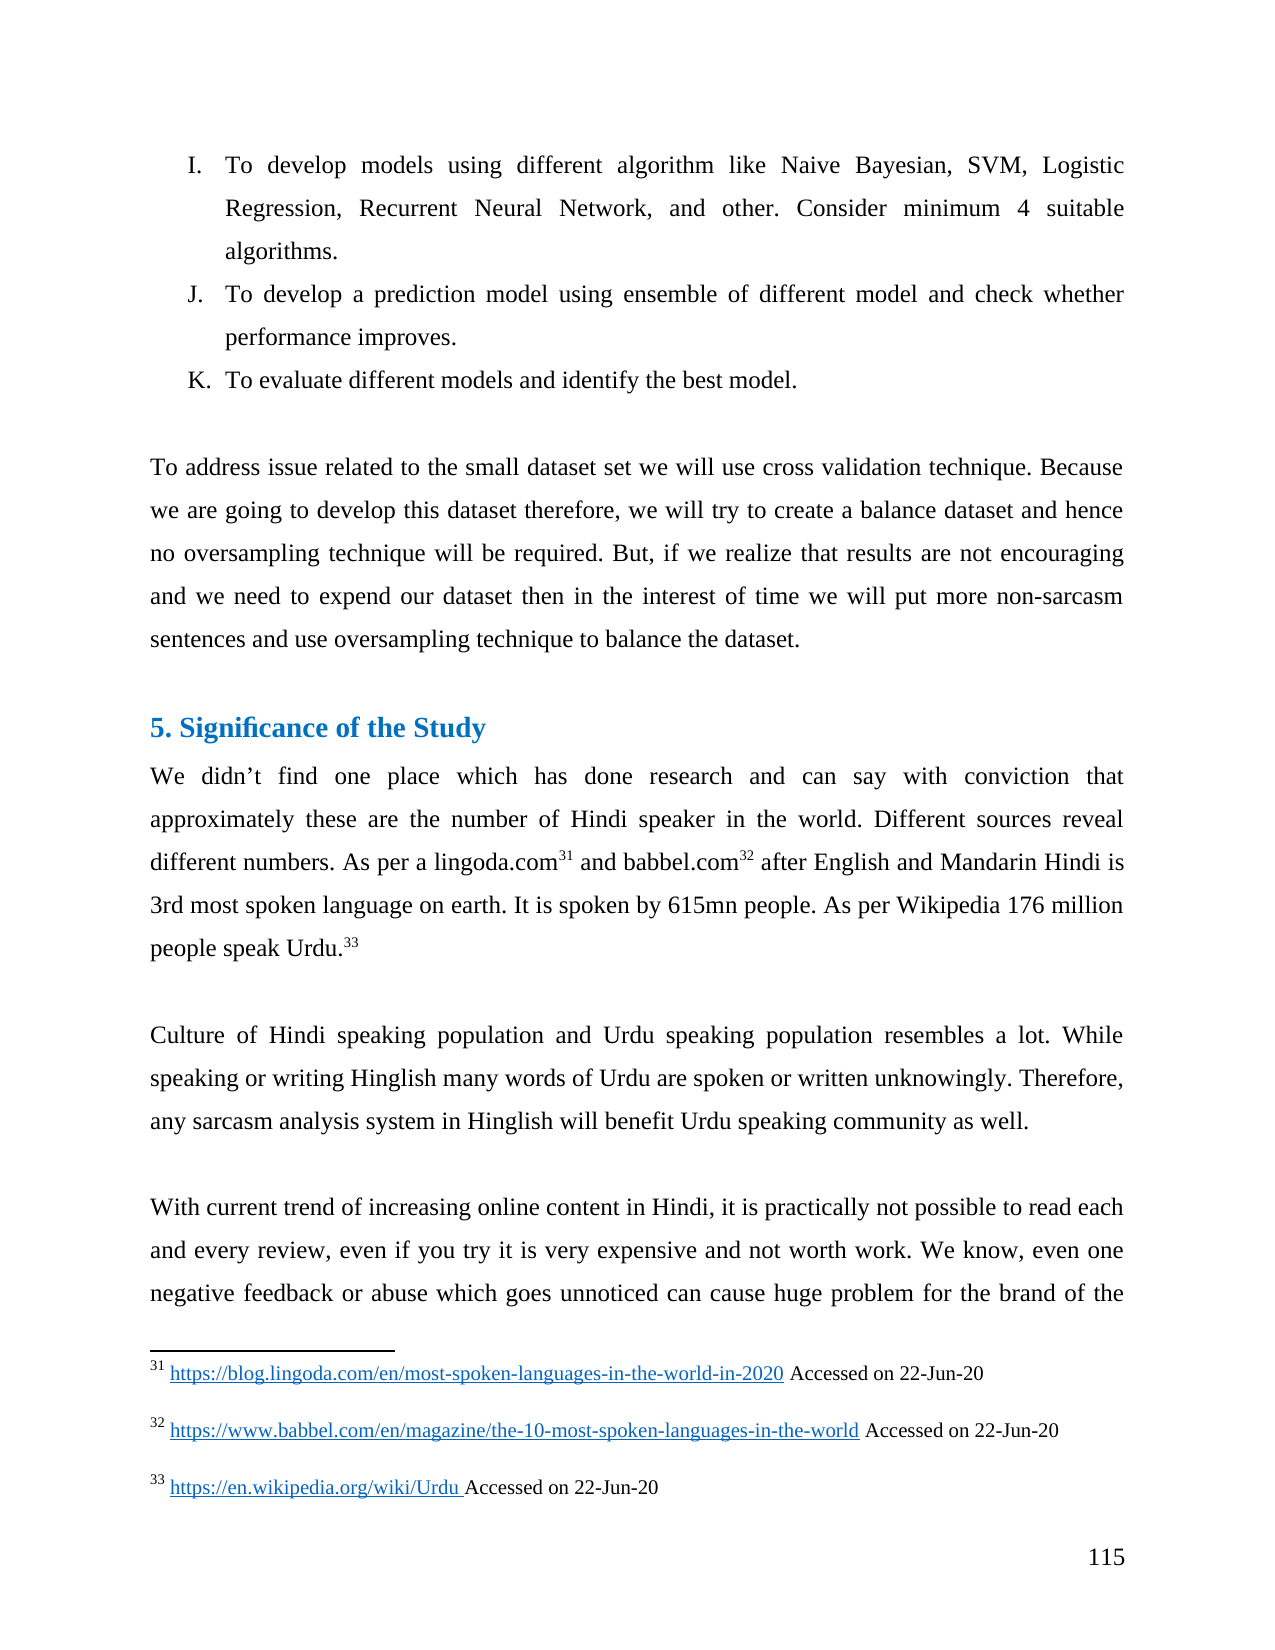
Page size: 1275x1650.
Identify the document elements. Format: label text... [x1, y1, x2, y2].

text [150, 1192, 1125, 1307]
list To evaluate different models and identify the best model. [187, 366, 1125, 394]
text We didn’t find one place which has done research and can say with conviction that approximately these are the number of Hindi speaker in the world. Different sources reveal different numbers. As per a lingoda.com and babbel.com after English and Mandarin Hindi is 3rd most spoken language on earth. It is spoken by 615mn people. As per Wikipedia 176 million people speak Urdu. [150, 761, 1125, 962]
list To develop a prediction model using ensemble of different model and check whether performance improves. [187, 279, 1125, 351]
text Culture of Hindi speaking population and Urdu speaking population resembles a lot. While speaking or writing Hinglish many words of Urdu are spoken or written unknowingly. Therefore, any sarcasm analysis system in Hinglish will benefit Urdu speaking community as well. [150, 1020, 1125, 1135]
list To develop models using different algorithm like Naive Bayesian, SVM, Logistic Regression, Recurrent Neural Network, and other. Consider minimum 4 suitable algorithms. [187, 150, 1125, 265]
text To address issue related to the small dataset set we will use cross validation technique. Because we are going to develop this dataset therefore, we will try to create a balance dataset and hence no oversampling technique will be required. But, if we realize that results are not encouraging and we need to expend our dataset then in the interest of time we will put more non-sarcasm sentences and use oversampling technique to balance the dataset. [150, 452, 1125, 653]
text 5. Signiﬁcance of the Study [150, 711, 1125, 744]
